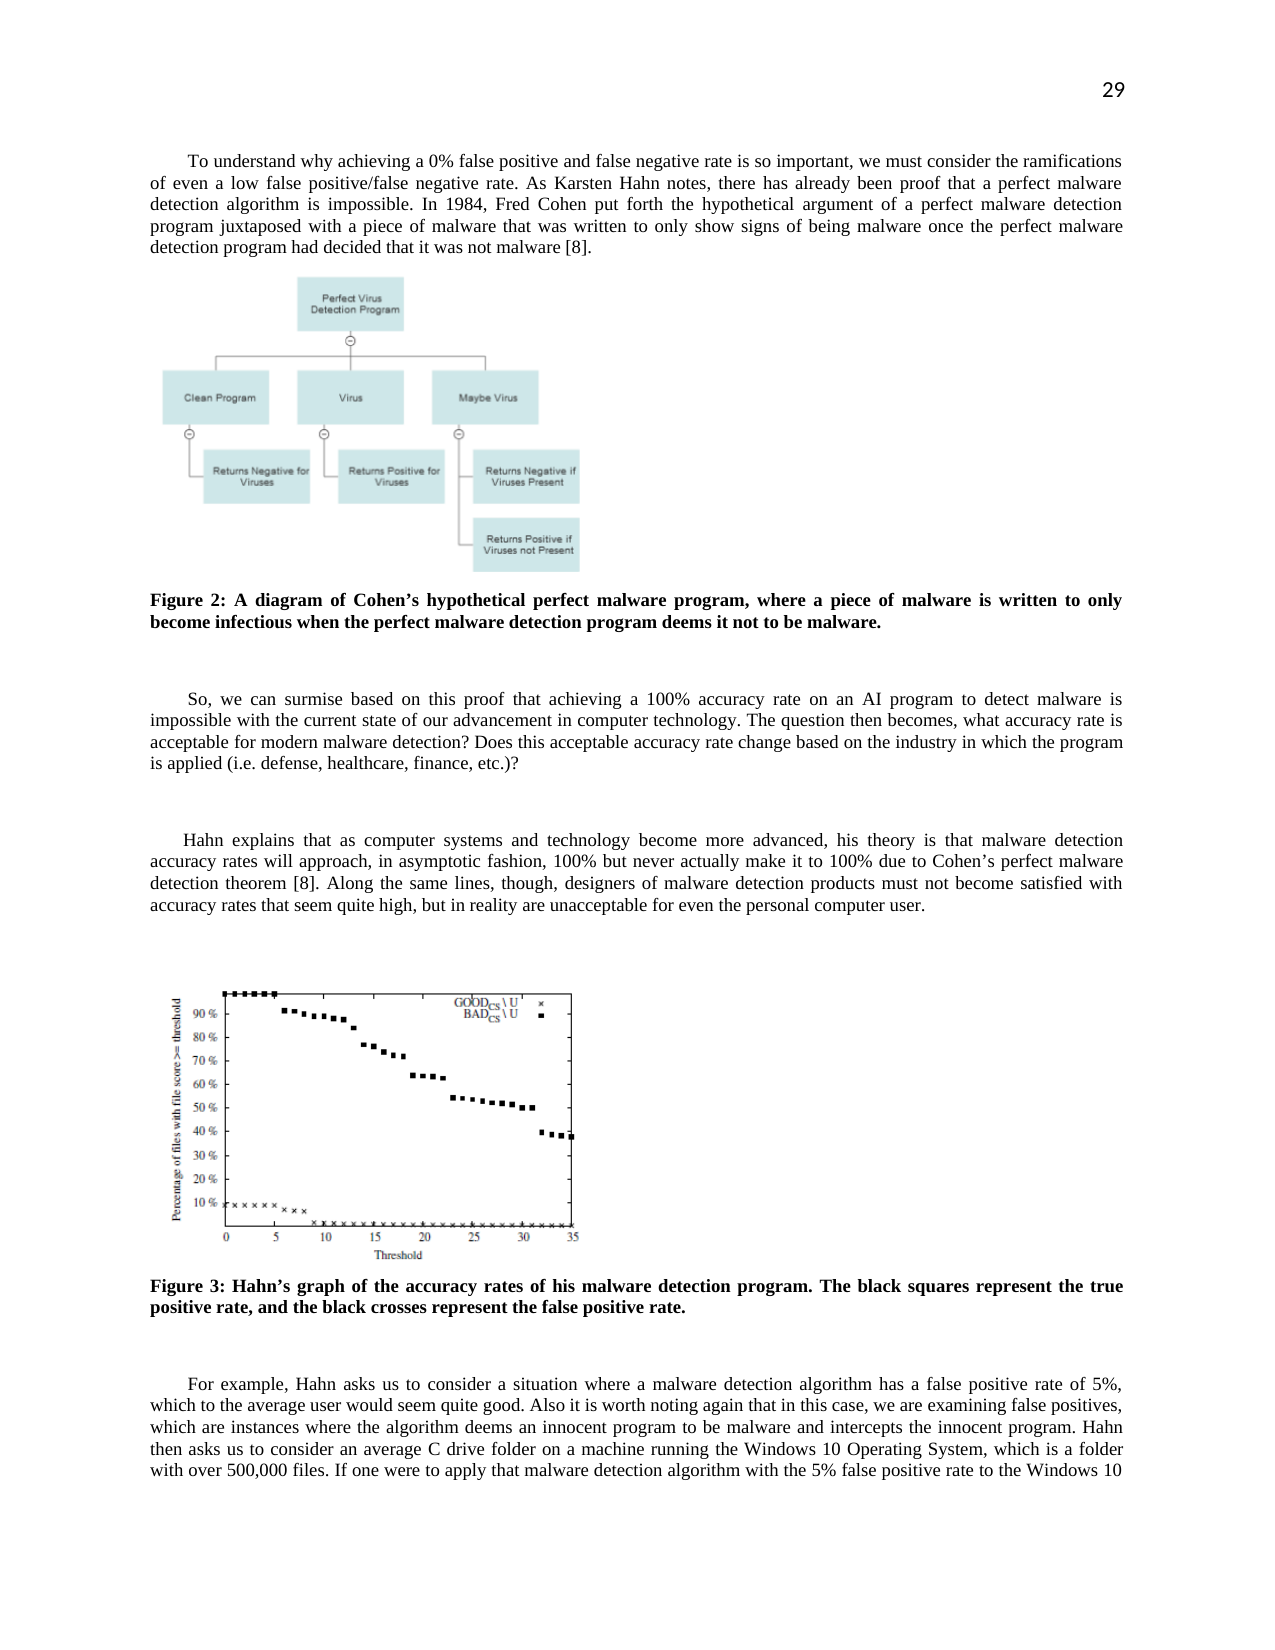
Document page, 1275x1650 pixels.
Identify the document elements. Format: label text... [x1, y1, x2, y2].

text Figure 2: A diagram of Cohen’s hypothetical perfect malware program, where a piece of malware is written to only become infectious when the perfect malware detection program deems it not to be malware. [150, 589, 1125, 632]
picture [150, 970, 600, 1267]
text Hahn explains that as computer systems and technology become more advanced, his theory is that malware detection accuracy rates will approach, in asymptotic fashion, 100% but never actually make it to 100% due to Cohen’s perfect malware detection theorem [8]. Along the same lines, though, designers of malware detection products must not become satisfied with accuracy rates that seem quite high, but in reality are unacceptable for even the personal computer user. [150, 829, 1125, 915]
text So, we can surmise based on this proof that achieving a 100% accuracy rate on an AI program to detect malware is impossible with the current state of our advancement in computer technology. The question then becomes, what accuracy rate is acceptable for modern malware detection? Does this acceptable accuracy rate change based on the industry in which the program is applied (i.e. defense, healthcare, finance, etc.)? [150, 687, 1125, 774]
picture [150, 266, 600, 581]
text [150, 1373, 1125, 1481]
text Figure 3: Hahn’s graph of the accuracy rates of his malware detection program. The black squares represent the true positive rate, and the black crosses represent the false positive rate. [150, 1274, 1125, 1318]
text To understand why achieving a 0% false positive and false negative rate is so important, we must consider the ramifications of even a low false positive/false negative rate. As Karsten Hahn notes, there has already been proof that a perfect malware detection algorithm is impossible. In 1984, Fred Cohen put forth the hypothetical argument of a perfect malware detection program juxtaposed with a piece of malware that was written to only show signs of being malware once the perfect malware detection program had decided that it was not malware [8]. [150, 150, 1125, 258]
